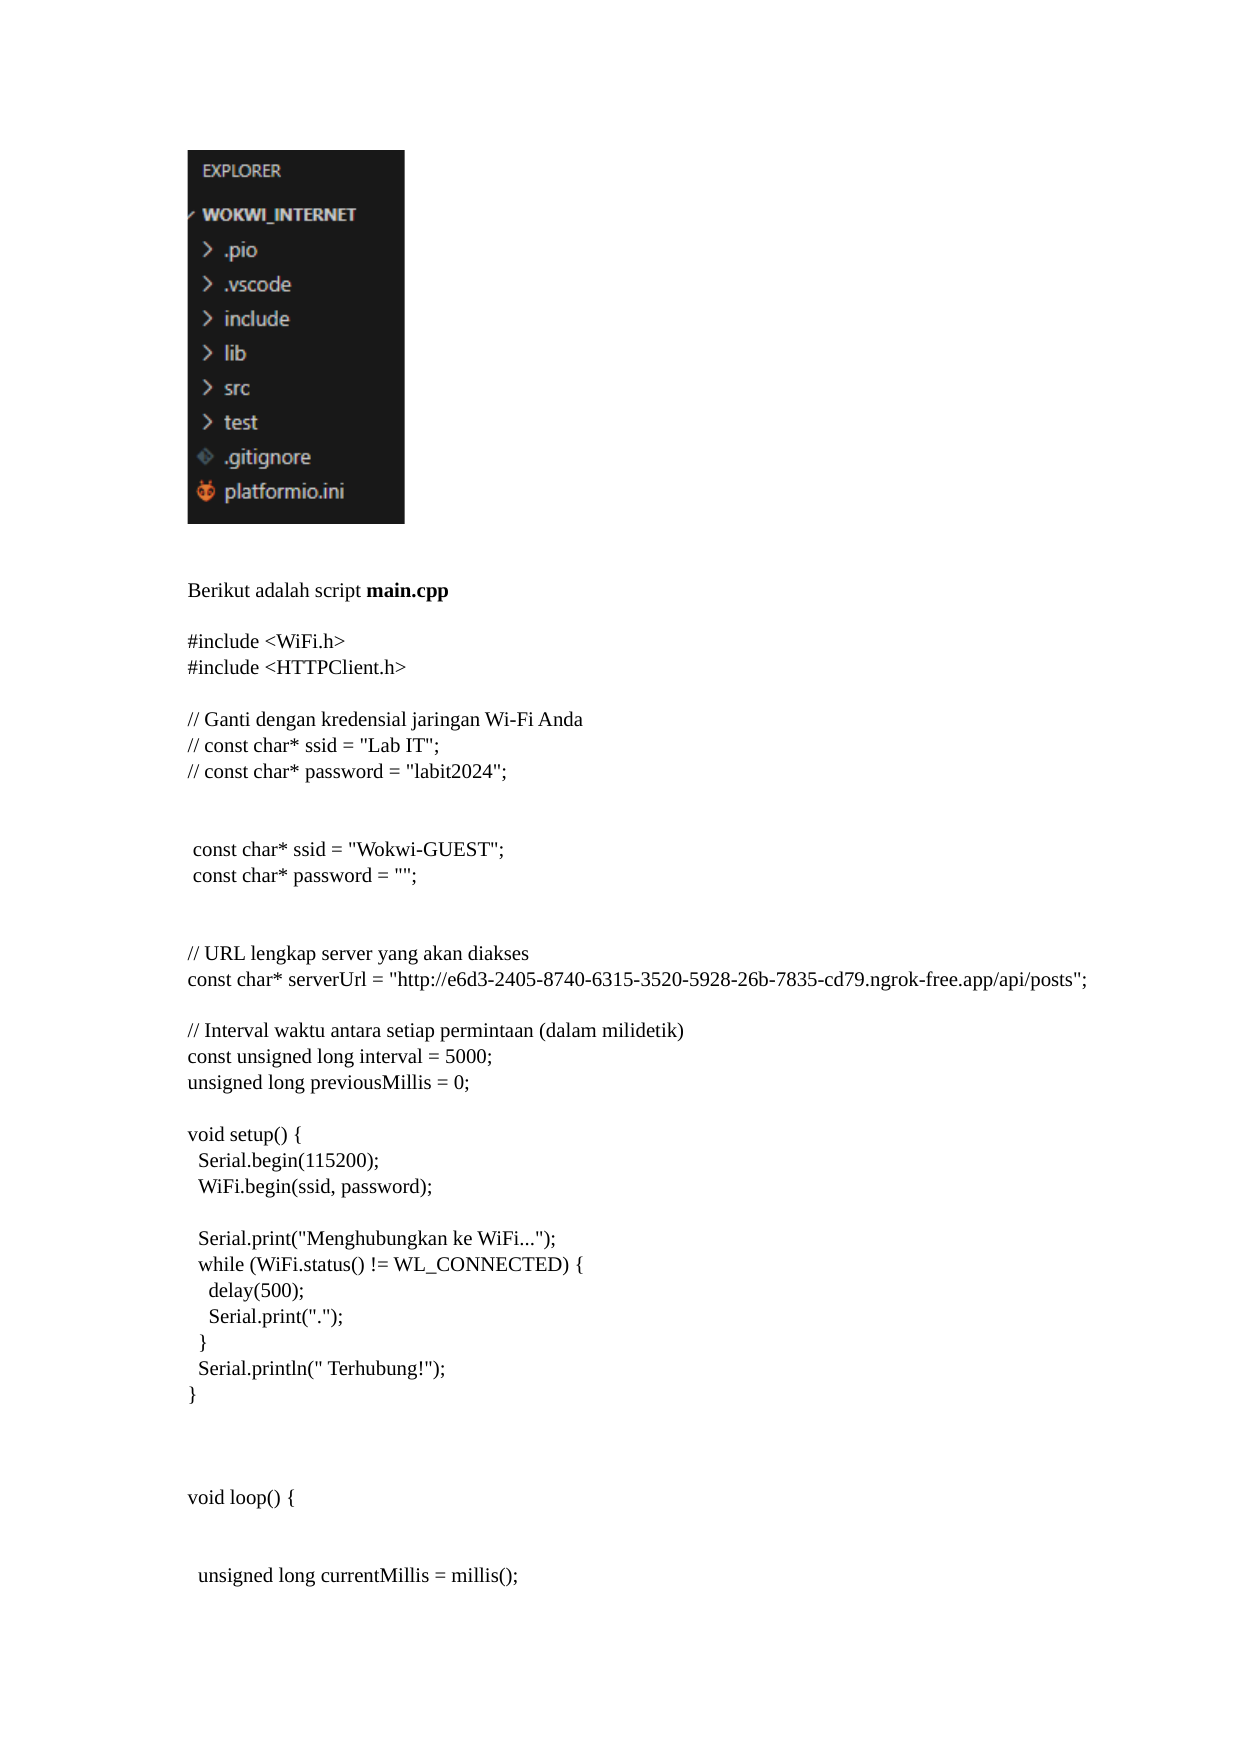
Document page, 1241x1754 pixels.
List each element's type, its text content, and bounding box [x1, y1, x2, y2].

list // Ganti dengan kredensial jaringan Wi-Fi Anda [187, 707, 1090, 731]
list } [187, 1330, 1090, 1354]
picture [187, 150, 405, 524]
list void loop() { [187, 1485, 1090, 1509]
list // URL lengkap server yang akan diakses [187, 941, 1090, 965]
list // const char* password = "labit2024"; [187, 759, 1090, 783]
list unsigned long currentMillis = millis(); [187, 1563, 1090, 1587]
list Serial.print("Menghubungkan ke WiFi..."); [187, 1226, 1090, 1250]
list #include <HTTPClient.h> [187, 655, 1090, 679]
list const char* password = ""; [187, 863, 1090, 887]
list const char* serverUrl = "http://e6d3-2405-8740-6315-3520-5928-26b-7835-cd79.ngrok-free.app/api/posts"; [187, 967, 1090, 991]
list Berikut adalah script main.cpp [187, 577, 1090, 602]
list WiFi.begin(ssid, password); [187, 1174, 1090, 1198]
list while (WiFi.status() != WL_CONNECTED) { [187, 1252, 1090, 1276]
list void setup() { [187, 1122, 1090, 1146]
list #include <WiFi.h> [187, 629, 1090, 653]
list Serial.println(" Terhubung!"); [187, 1356, 1090, 1380]
list delay(500); [187, 1278, 1090, 1302]
list // Interval waktu antara setiap permintaan (dalam milidetik) [187, 1018, 1090, 1042]
list unsigned long previousMillis = 0; [187, 1070, 1090, 1094]
list const char* ssid = "Wokwi-GUEST"; [187, 837, 1090, 861]
list Serial.begin(115200); [187, 1148, 1090, 1172]
list } [187, 1382, 1090, 1406]
list const unsigned long interval = 5000; [187, 1044, 1090, 1068]
list Serial.print("."); [187, 1304, 1090, 1328]
list // const char* ssid = "Lab IT"; [187, 733, 1090, 757]
